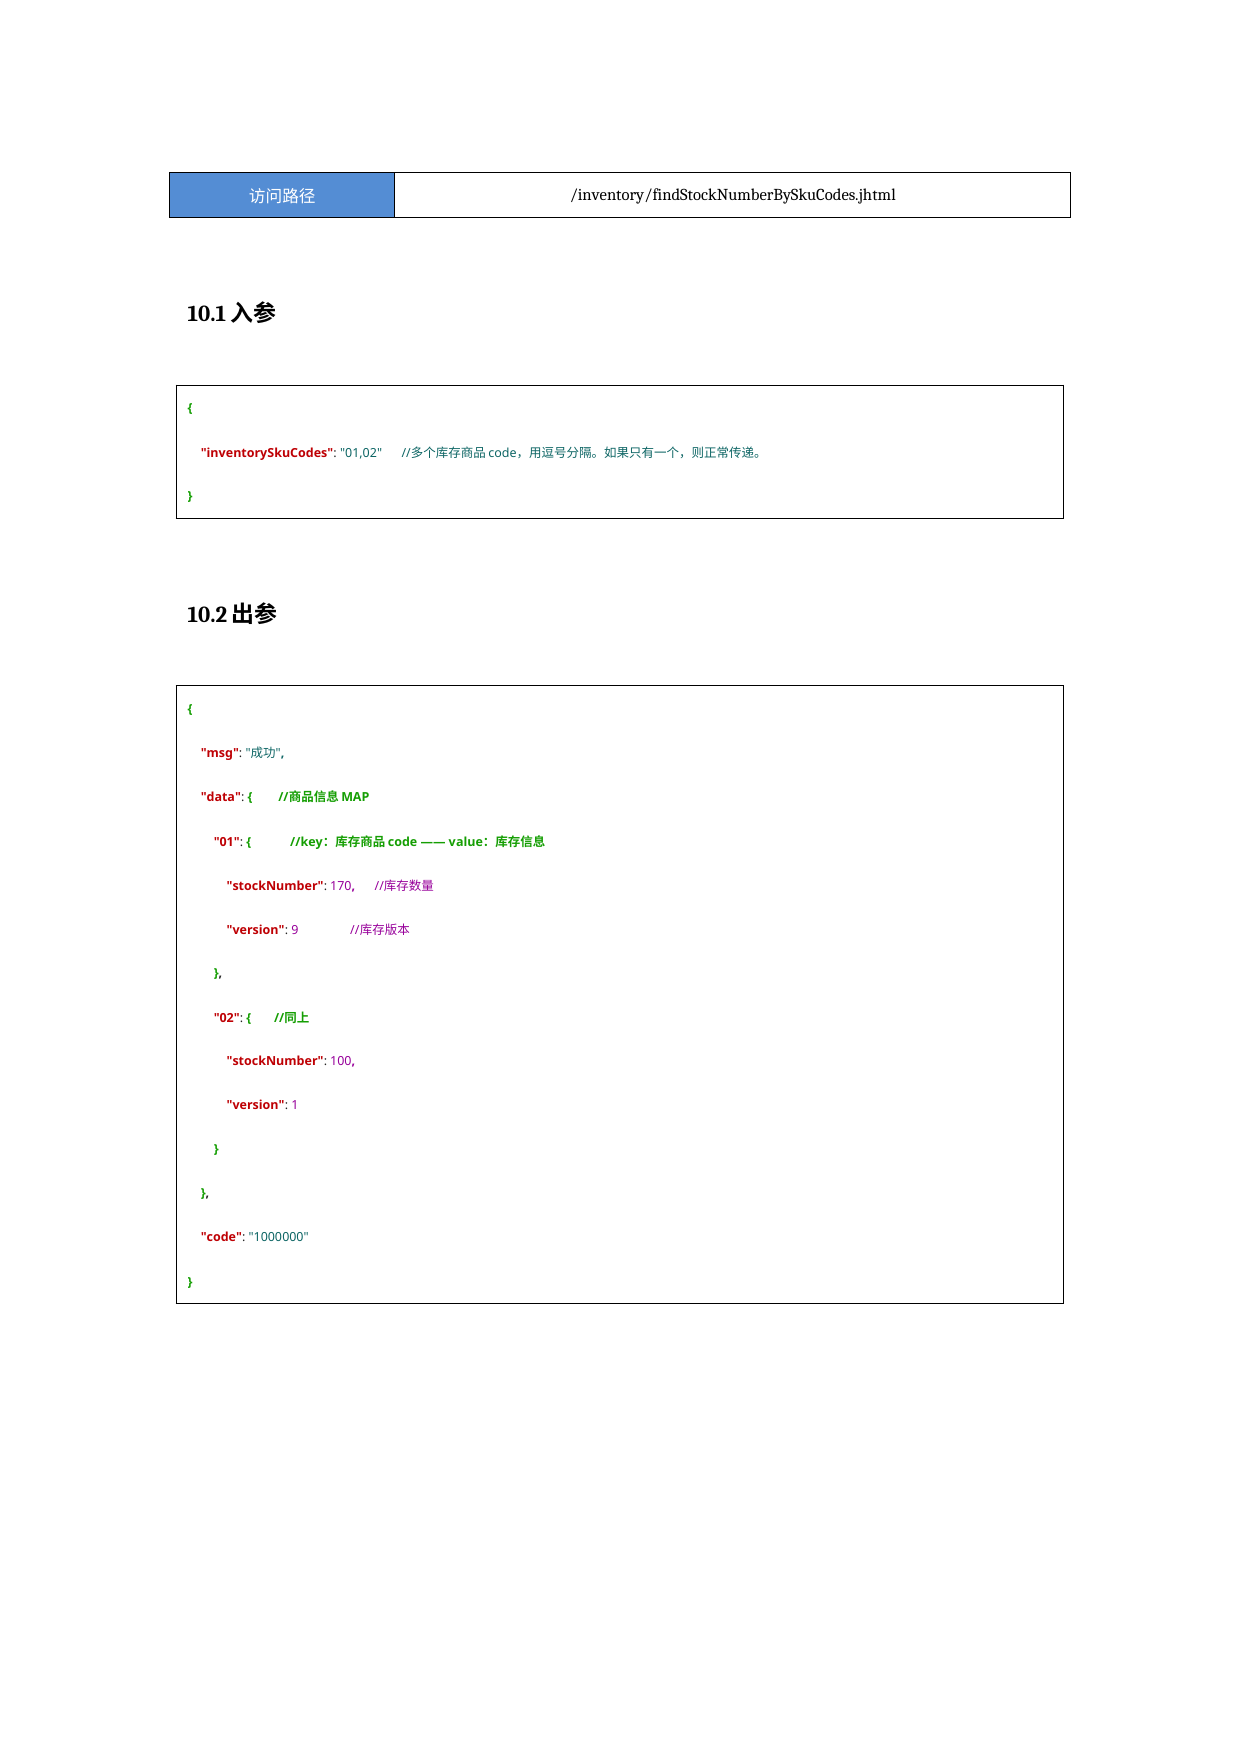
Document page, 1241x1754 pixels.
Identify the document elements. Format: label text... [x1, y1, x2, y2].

subtitle 10.1入参 [187, 289, 1053, 333]
subtitle 10.2出参 [187, 590, 1053, 634]
table_cell 访问路径 [170, 173, 394, 217]
table_cell /inventory/findStockNumberBySkuCodes.jhtml [395, 173, 1070, 217]
table_header { "inventorySkuCodes": "01,02" //多个库存商品code，用逗号分隔。如果只有一个，则正常传递。 } [177, 386, 1063, 518]
table_header { "msg": "成功", "data": { //商品信息MAP "01": { //key：库存商品code —— value：库存信息 "stockNumber": 170, //库存数量 "version": 9 //库存版本 }, "02": { //同上 "stockNumber": 100, "version": 1 } }, "code": "1000000" } [177, 686, 1063, 1303]
